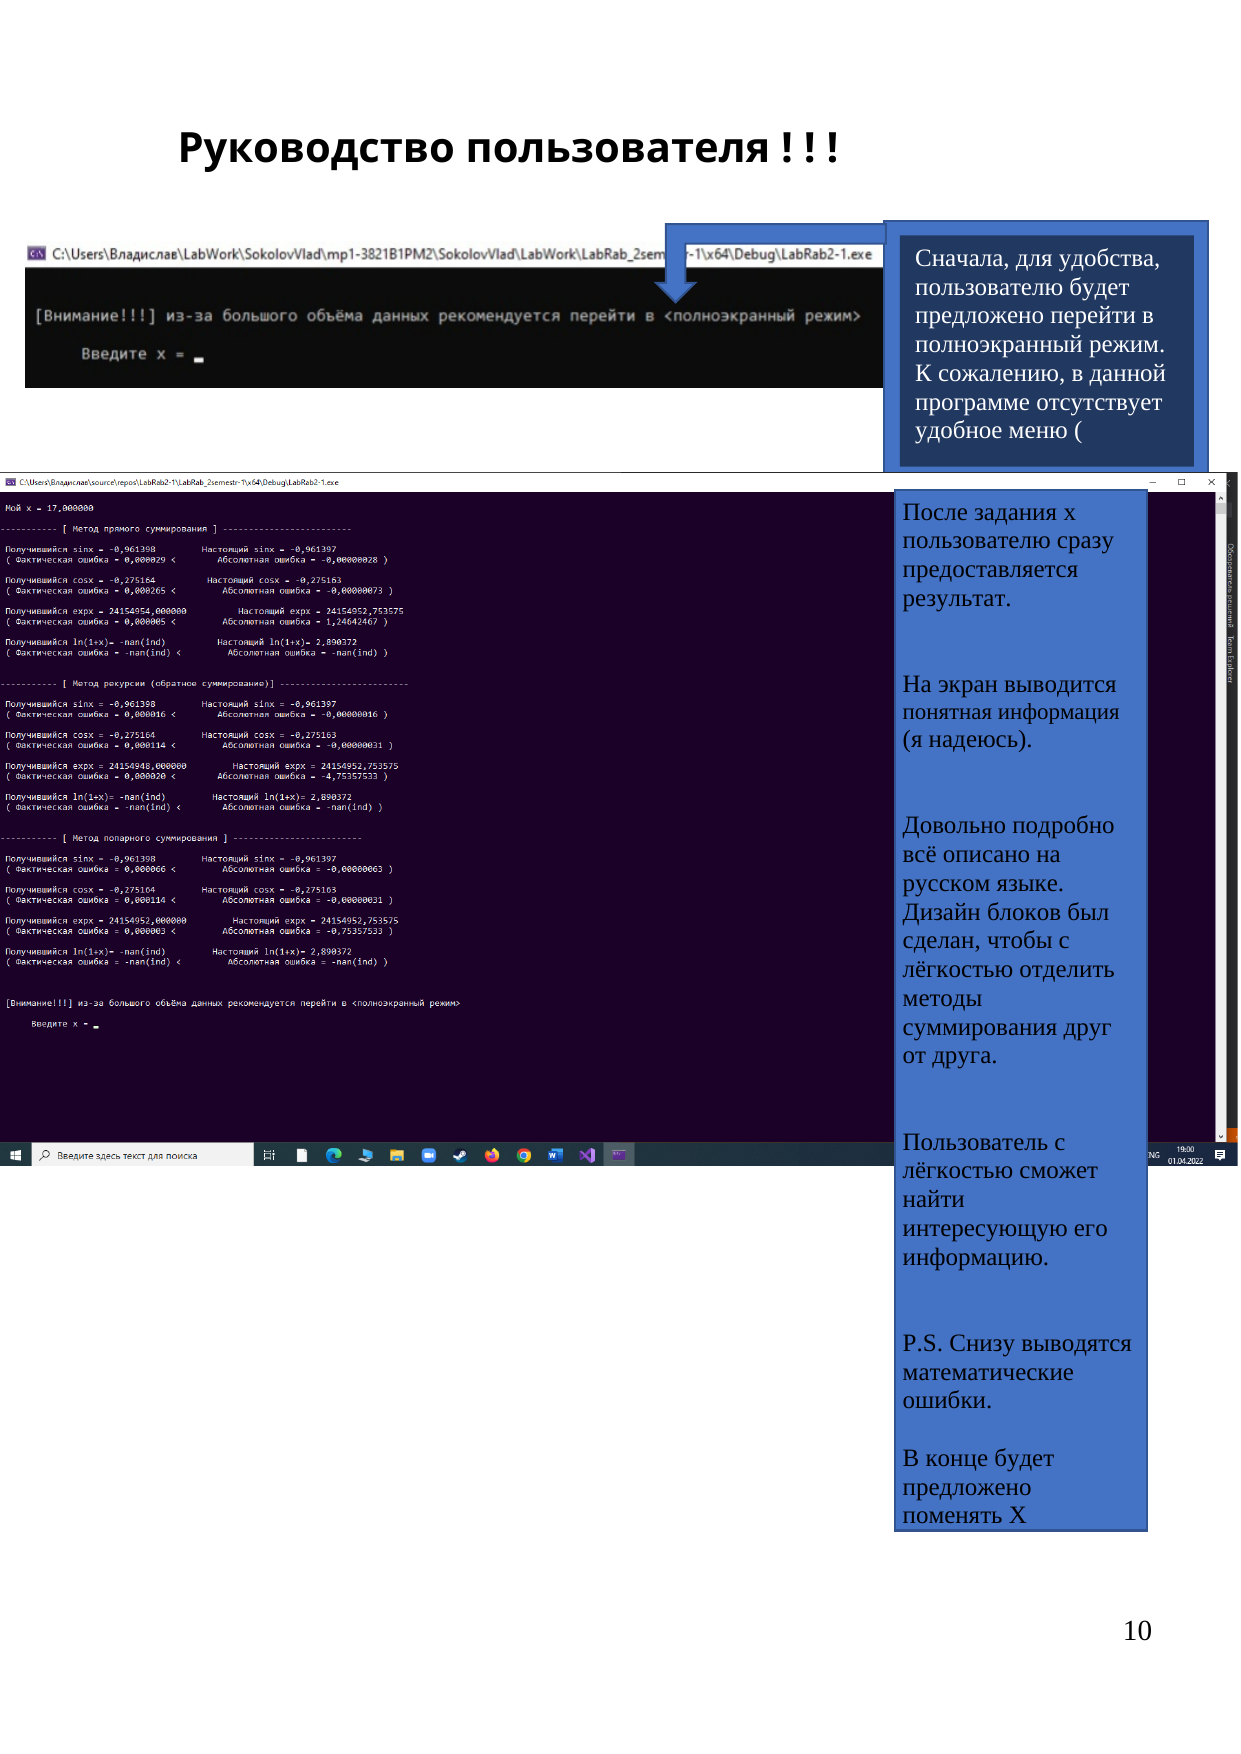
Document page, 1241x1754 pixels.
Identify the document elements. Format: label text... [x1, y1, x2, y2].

subtitle Руководство пользователя ! ! ! [177, 118, 1152, 175]
picture [25, 241, 883, 388]
picture [0, 472, 1238, 1165]
